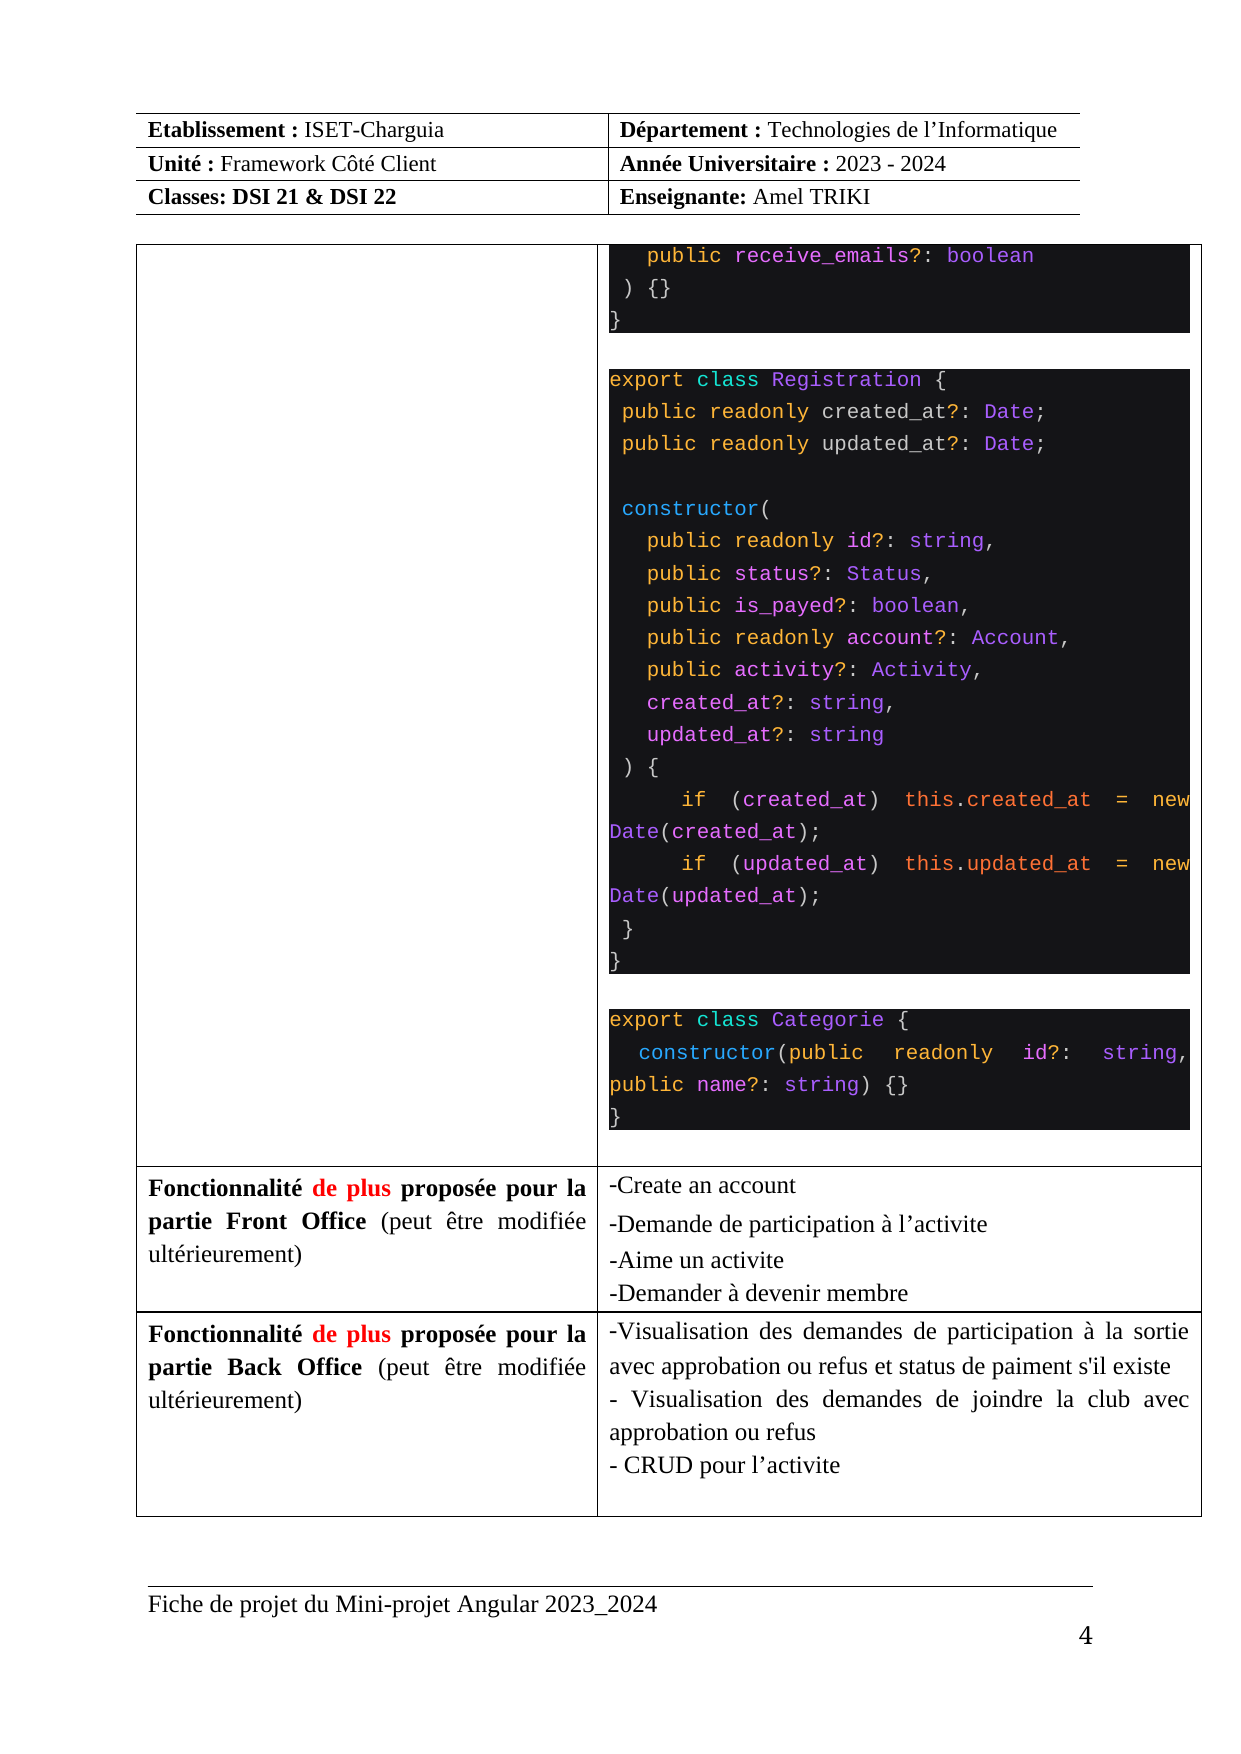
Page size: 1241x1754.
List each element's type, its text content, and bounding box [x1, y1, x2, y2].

table_cell -Visualisation des demandes de participation à la sortie avec approbation ou refus et status de paiment s'il existe - Visualisation des demandes de joindre la club avec approbation ou refus - CRUD pour l’activite [598, 1313, 1201, 1516]
table_cell -Create an account -Demande de participation à l’activite -Aime un activite -Demander à devenir membre [598, 1167, 1201, 1311]
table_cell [598, 245, 1201, 1166]
table_cell Fonctionnalité de plus proposée pour la partie Back Office (peut être modifiée ultérieurement) [137, 1313, 597, 1516]
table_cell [137, 245, 597, 1166]
table_cell Fonctionnalité de plus proposée pour la partie Front Office (peut être modifiée ultérieurement) [137, 1167, 597, 1311]
